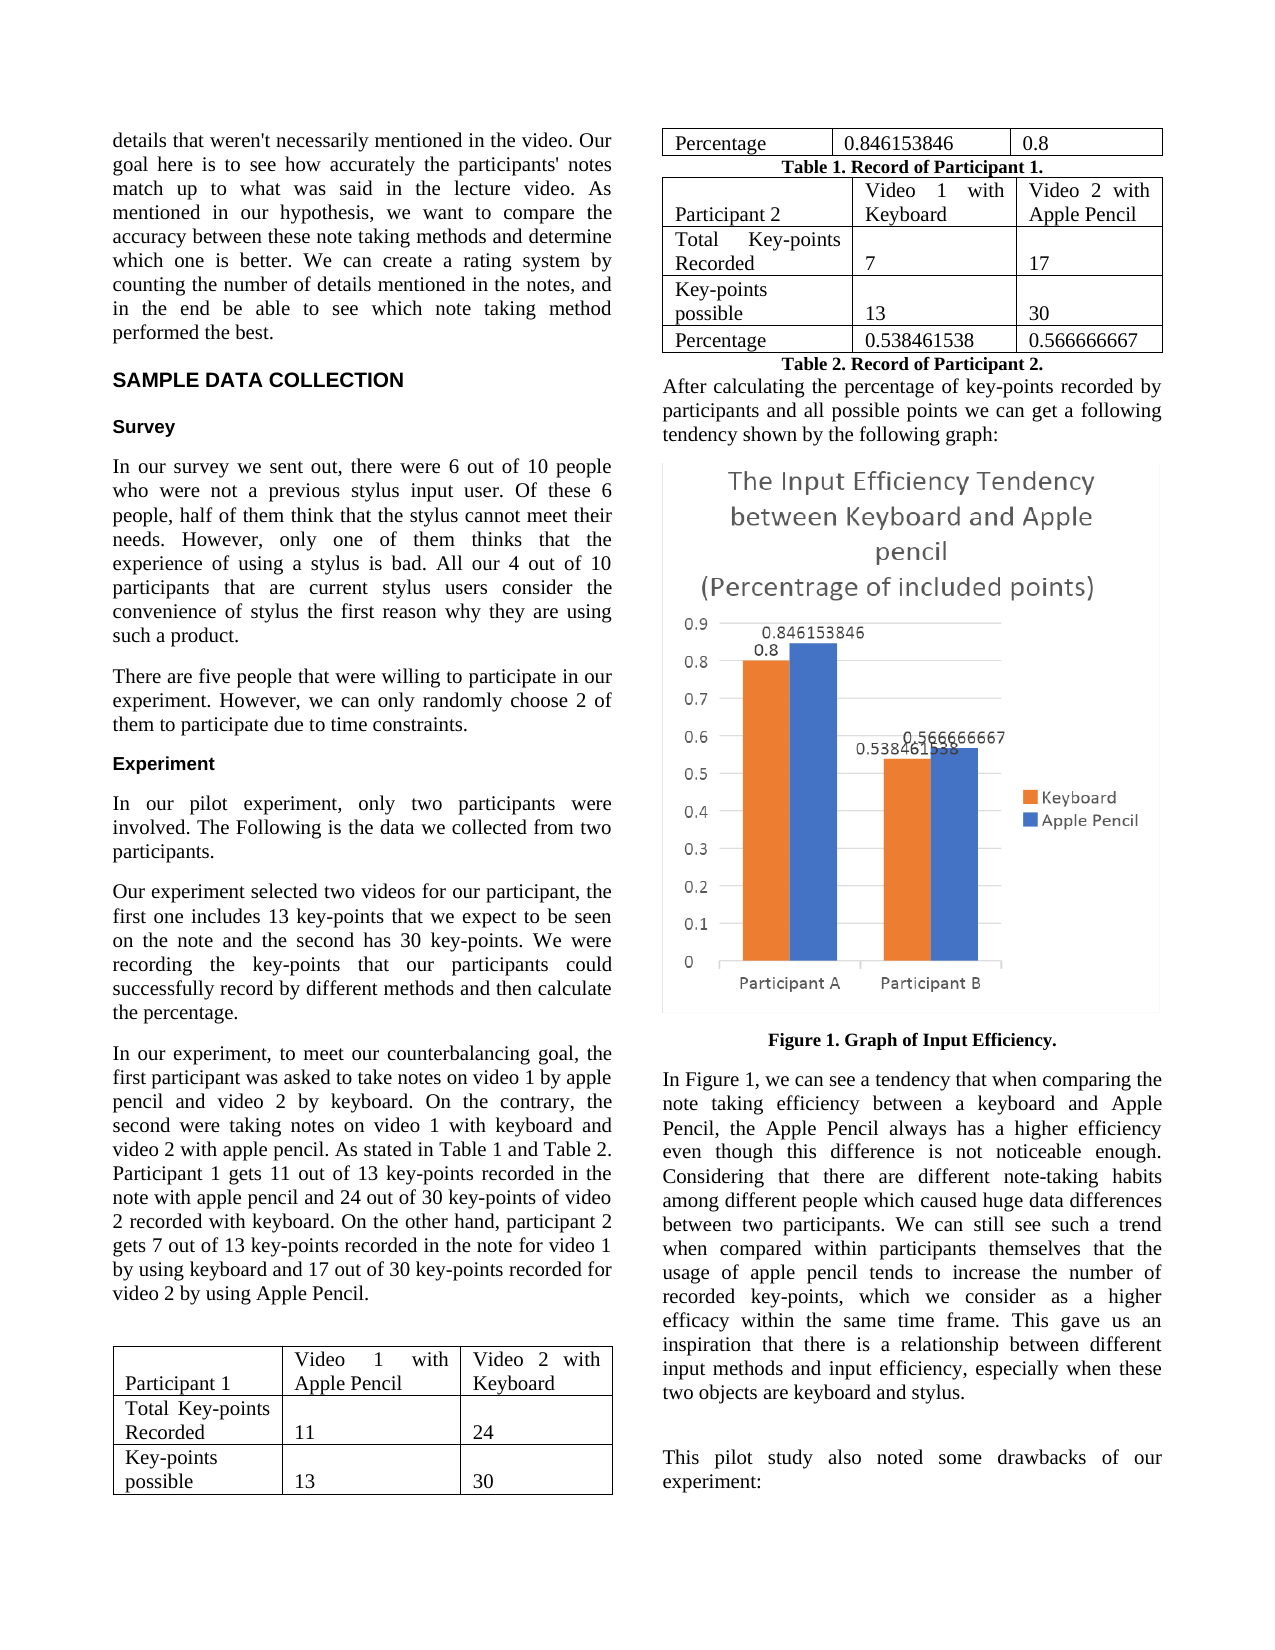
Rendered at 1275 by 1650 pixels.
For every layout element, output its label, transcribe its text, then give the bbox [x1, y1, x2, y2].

text In our survey we sent out, there were 6 out of 10 people who were not a previous stylus input user. Of these 6 people, half of them think that the stylus cannot meet their needs. However, only one of them thinks that the experience of using a stylus is bad. All our 4 out of 10 participants that are current stylus users consider the convenience of stylus the first reason why they are using such a product. [112, 454, 613, 647]
table_header Video 2 with Keyboard [461, 1347, 612, 1395]
text SAMPLE DATA COLLECTION [112, 368, 613, 392]
table_cell 30 [461, 1445, 612, 1493]
text Experiment [112, 752, 613, 774]
table_cell 13 [853, 276, 1016, 324]
text Our experiment selected two videos for our participant, the first one includes 13 key-points that we expect to be seen on the note and the second has 30 key-points. We were recording the key-points that our participants could successfully record by different methods and then calculate the percentage. [112, 879, 613, 1024]
table_cell Total Key-points Recorded [663, 227, 852, 275]
picture [662, 463, 1160, 1013]
text Table 2. Record of Participant 2. [662, 353, 1162, 374]
table_cell 17 [1017, 227, 1162, 275]
table_cell Total Key-points Recorded [114, 1396, 282, 1444]
table_header Video 1 with Keyboard [853, 178, 1016, 226]
table_cell 24 [461, 1396, 612, 1444]
text After calculating the percentage of key-points recorded by participants and all possible points we can get a following tendency shown by the following graph: [662, 374, 1162, 446]
table_cell Key-points possible [114, 1445, 282, 1493]
text There are five people that were willing to participate in our experiment. However, we can only randomly choose 2 of them to participate due to time constraints. [112, 663, 613, 736]
table_cell 0.538461538 [853, 326, 1016, 352]
table_cell 13 [283, 1445, 460, 1493]
text In Figure 1, we can see a tendency that when comparing the note taking efficiency between a keyboard and Apple Pencil, the Apple Pencil always has a higher efficiency even though this difference is not noticeable enough. Considering that there are different note-taking habits among different people which caused huge data differences between two participants. We can still see such a trend when compared within participants themselves that the usage of apple pencil tends to increase the number of recorded key-points, which we consider as a higher efficacy within the same time frame. This gave us an inspiration that there is a relationship between different input methods and input efficiency, especially when these two objects are keyboard and stylus. [662, 1067, 1162, 1404]
text Figure 1. Graph of Input Efficiency. [662, 1029, 1162, 1051]
table_cell 0.846153846 [833, 129, 1010, 154]
table_header Participant 2 [663, 178, 852, 226]
text In our experiment, to meet our counterbalancing goal, the first participant was asked to take notes on video 1 by apple pencil and video 2 by keyboard. On the contrary, the second were taking notes on video 1 with keyboard and video 2 with apple pencil. As stated in Table 1 and Table 2. Participant 1 gets 11 out of 13 key-points recorded in the note with apple pencil and 24 out of 30 key-points of video 2 recorded with keyboard. On the other hand, participant 2 gets 7 out of 13 key-points recorded in the note for video 1 by using keyboard and 17 out of 30 key-points recorded for video 2 by using Apple Pencil. [112, 1041, 613, 1305]
table_header Video 2 with Apple Pencil [1017, 178, 1162, 226]
table_cell 0.8 [1011, 129, 1162, 154]
text Table 1. Record of Participant 1. [662, 156, 1162, 177]
text Survey [112, 416, 613, 438]
table_header Video 1 with Apple Pencil [283, 1347, 460, 1395]
table_cell Percentage [663, 326, 852, 352]
table_cell 30 [1017, 276, 1162, 324]
table_cell Key-points possible [663, 276, 852, 324]
text In our pilot experiment, only two participants were involved. The Following is the data we collected from two participants. [112, 791, 613, 863]
table_cell Percentage [663, 129, 832, 154]
table_cell 7 [853, 227, 1016, 275]
table_cell 0.566666667 [1017, 326, 1162, 352]
text This pilot study also noted some drawbacks of our experiment: [662, 1421, 1162, 1493]
table_cell 11 [283, 1396, 460, 1444]
table_header Participant 1 [114, 1347, 282, 1395]
